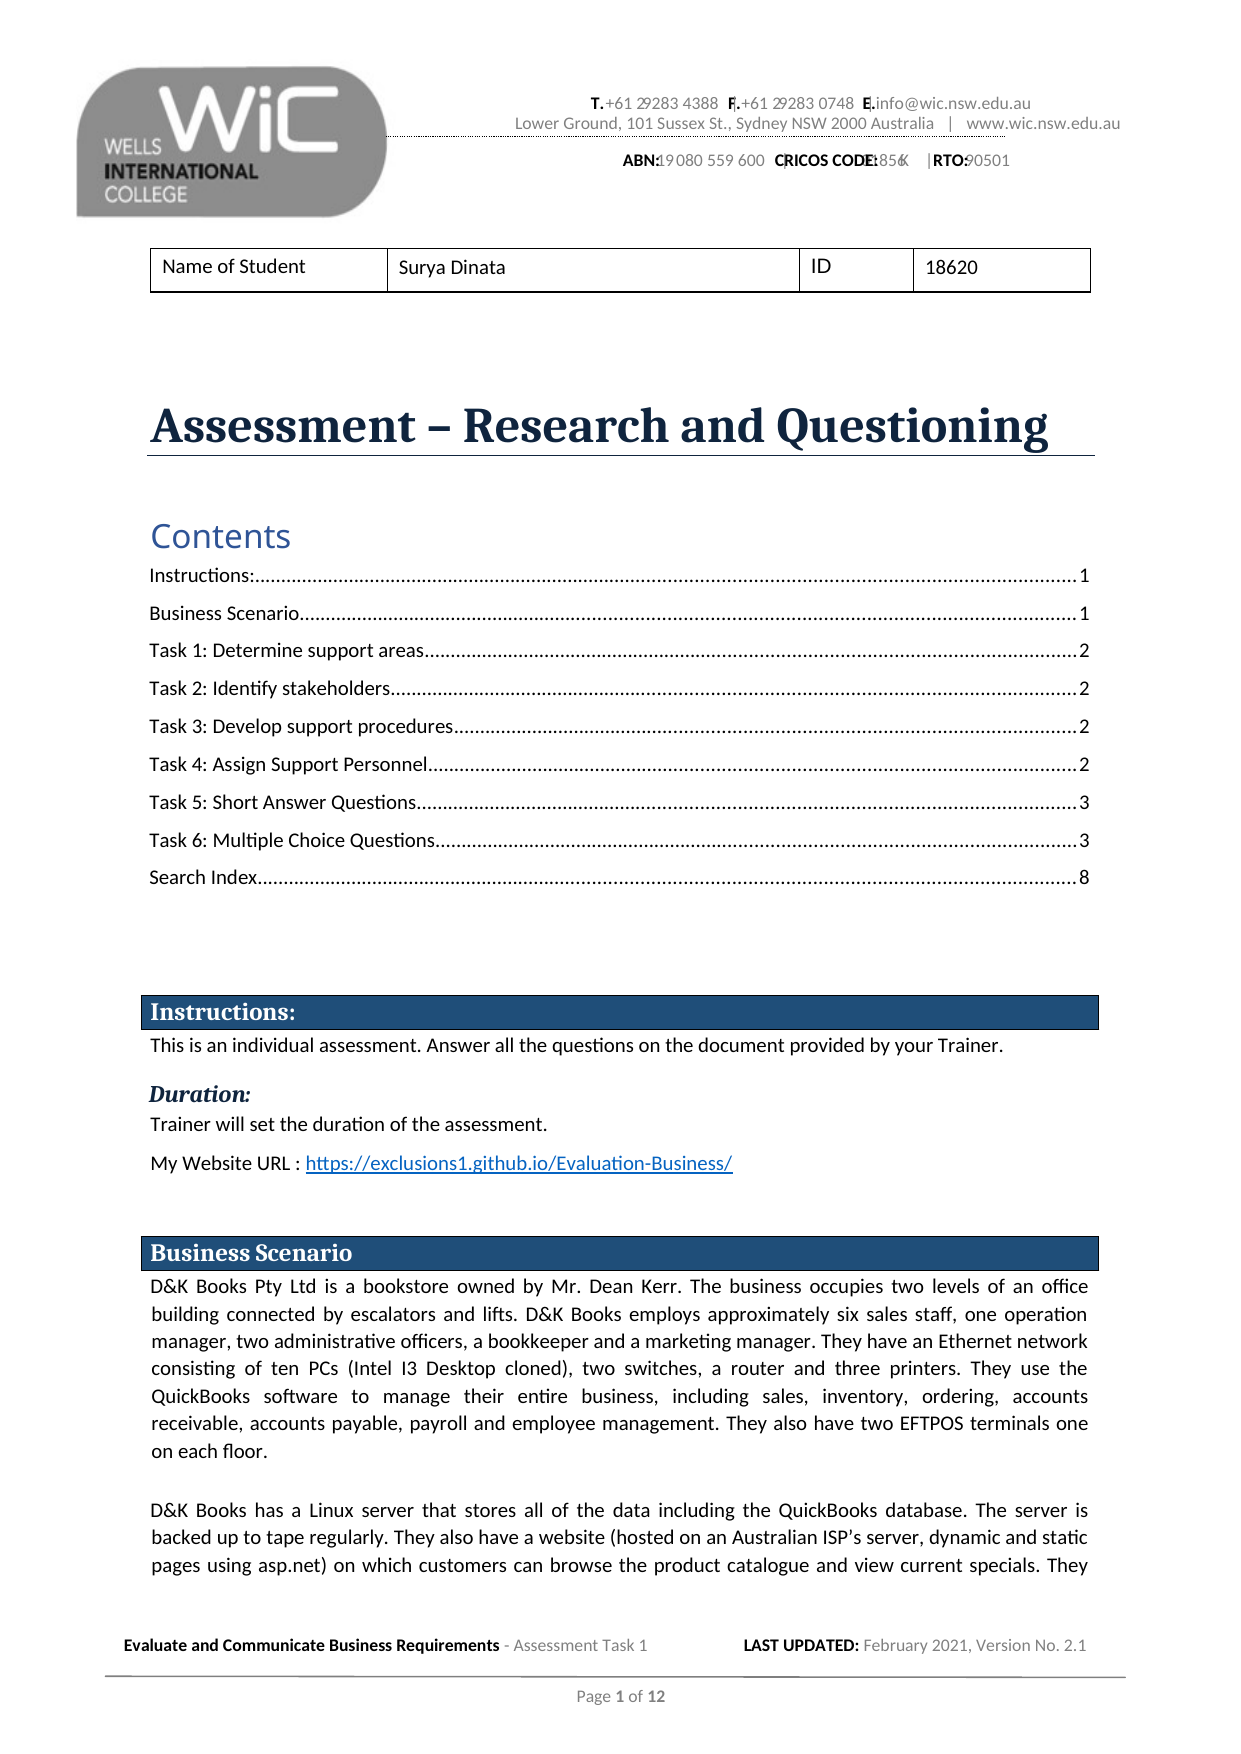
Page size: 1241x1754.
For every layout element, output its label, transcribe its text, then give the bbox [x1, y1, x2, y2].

subtitle Business Scenario [142, 1237, 1098, 1270]
text Trainer will set the duration of the assessment. [150, 1111, 1090, 1136]
text Assessment – Research and Questioning [150, 397, 1090, 455]
subtitle Instructions: [142, 996, 1098, 1029]
picture [76, 59, 399, 224]
text My Website URL : https://exclusions1.github.io/Evaluation-Business/ [150, 1151, 1090, 1176]
text This is an individual assessment. Answer all the questions on the document provided by your Trainer. [150, 1032, 1090, 1058]
table_header ID [800, 249, 913, 291]
text Duration: [149, 1081, 1090, 1109]
table_header 18620 [914, 249, 1090, 291]
text D&K Books Pty Ltd is a bookstore owned by Mr. Dean Kerr. The business occupies two levels of an office building connected by escalators and lifts. D&K Books employs approximately six sales staff, one operation manager, two administrative officers, a bookkeeper and a marketing manager. They have an Ethernet network consisting of ten PCs (Intel I3 Desktop cloned), two switches, a router and three printers. They use the QuickBooks software to manage their entire business, including sales, inventory, ordering, accounts receivable, accounts payable, payroll and employee management. They also have two EFTPOS terminals one on each floor. [150, 1273, 1090, 1463]
table_header Surya Dinata [388, 249, 799, 291]
table_header Name of Student [151, 249, 387, 291]
